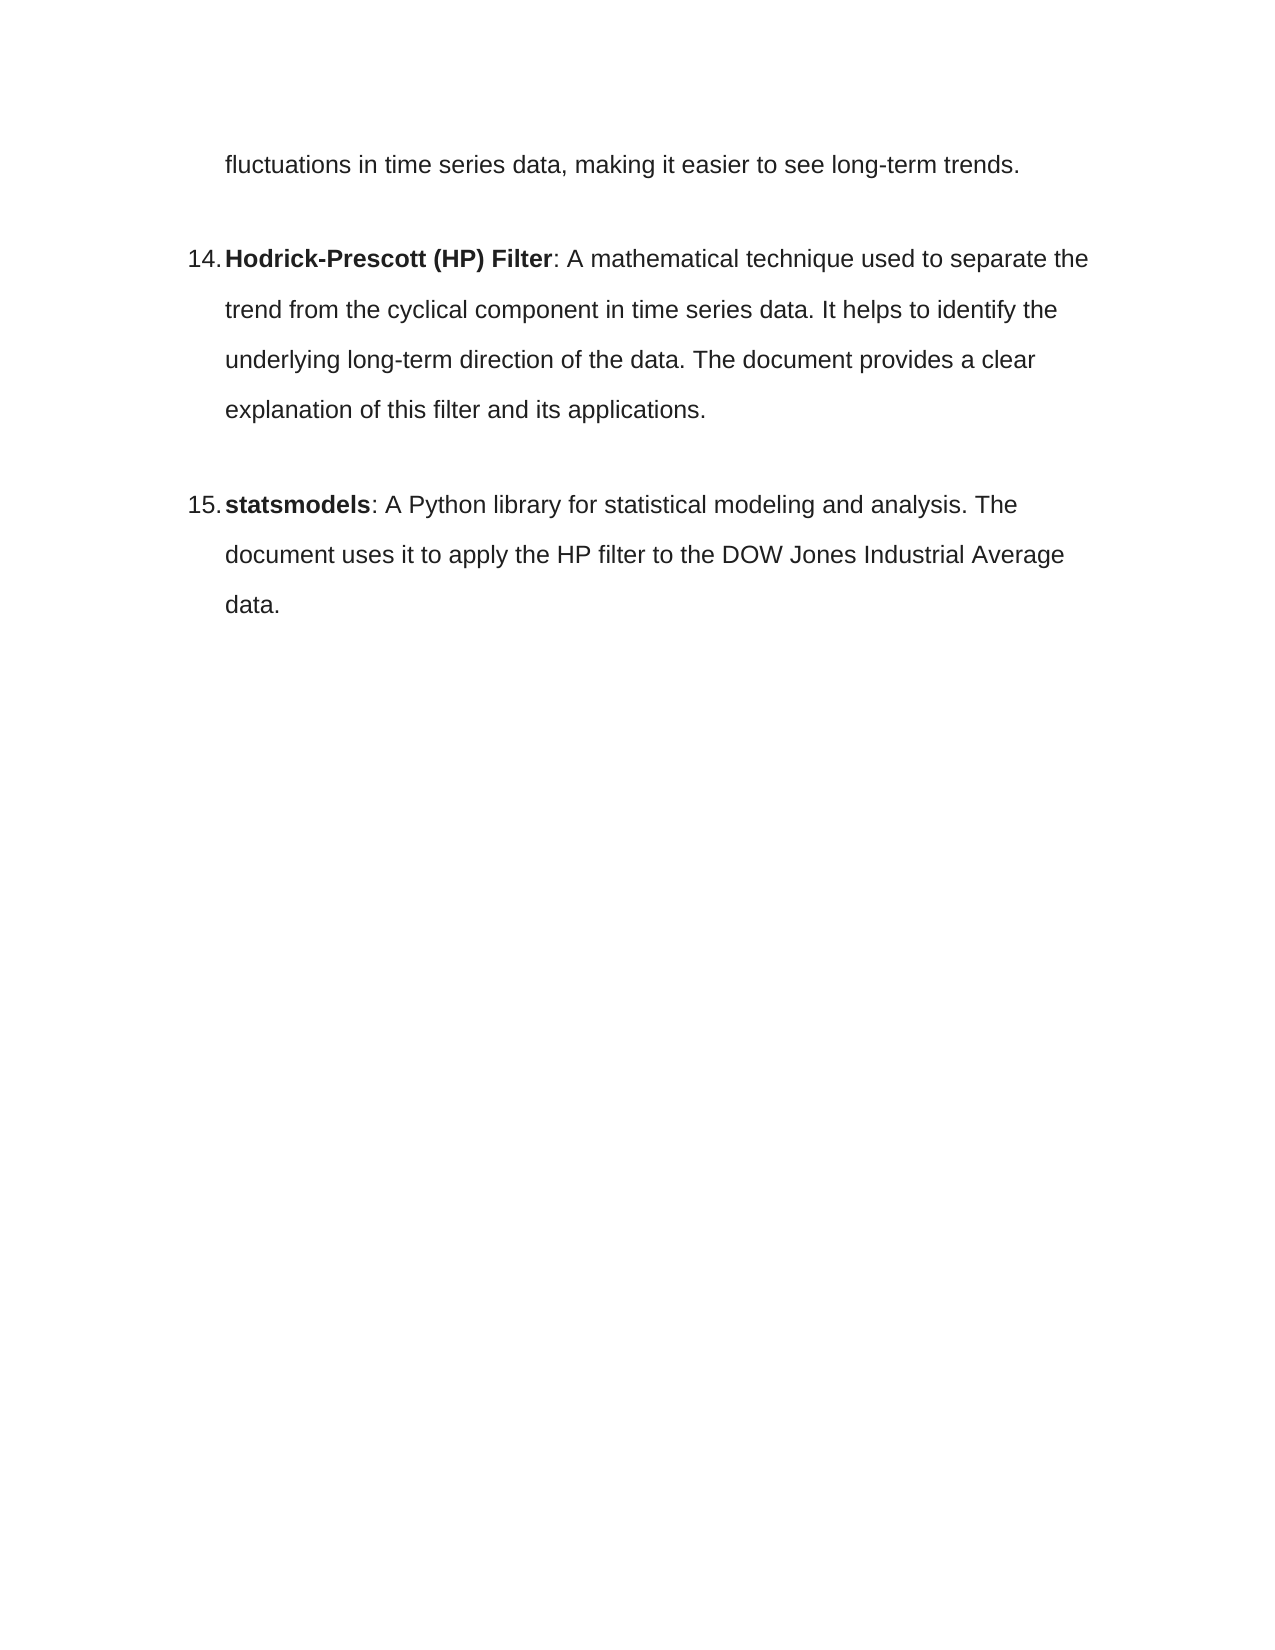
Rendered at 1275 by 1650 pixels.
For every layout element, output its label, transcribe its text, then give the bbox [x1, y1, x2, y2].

list statsmodels: A Python library for statistical modeling and analysis. The document uses it to apply the HP filter to the DOW Jones Industrial Average data. [187, 490, 1125, 665]
list Hodrick-Prescott (HP) Filter: A mathematical technique used to separate the trend from the cyclical component in time series data. It helps to identify the underlying long-term direction of the data. The document provides a clear explanation of this filter and its applications. [187, 244, 1125, 470]
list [187, 150, 1125, 225]
